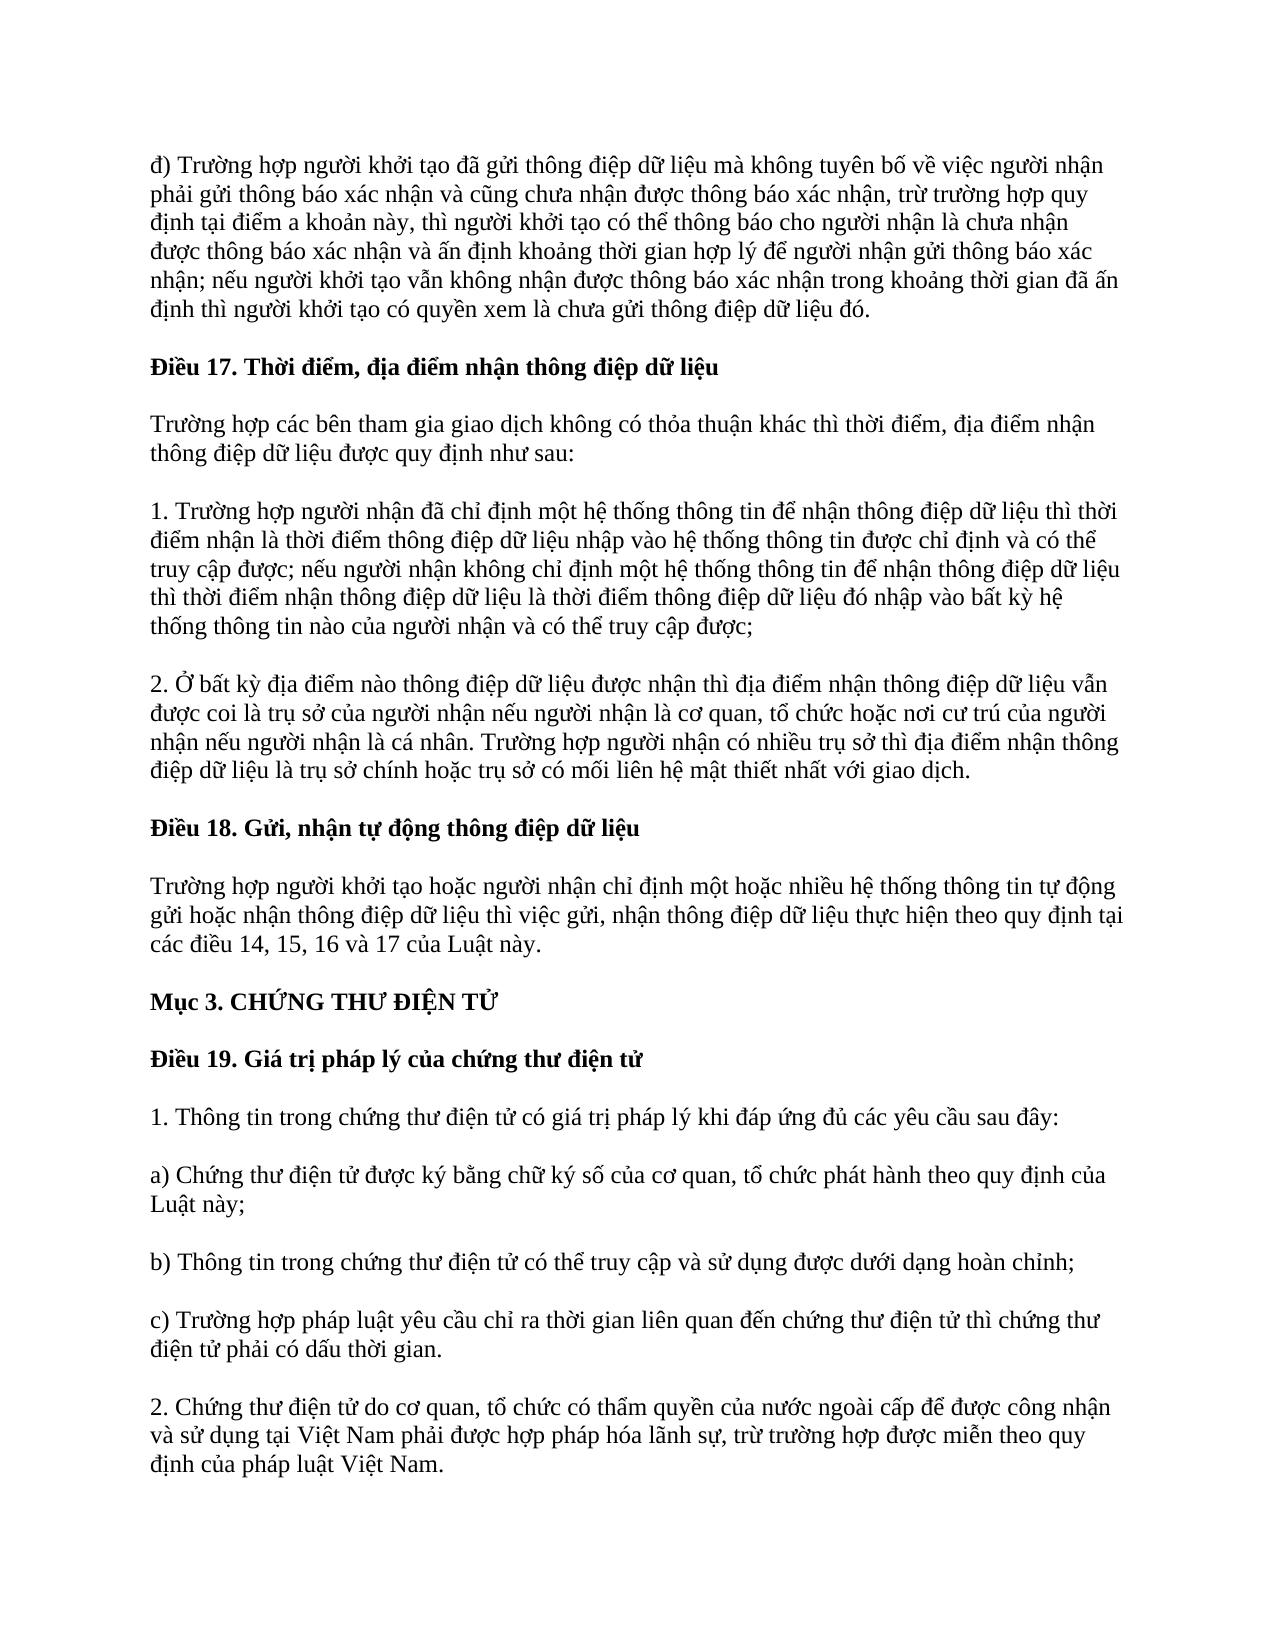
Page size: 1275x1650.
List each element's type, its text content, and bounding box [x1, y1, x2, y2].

text 2. Ở bất kỳ địa điểm nào thông điệp dữ liệu được nhận thì địa điểm nhận thông điệp dữ liệu vẫn được coi là trụ sở của người nhận nếu người nhận là cơ quan, tổ chức hoặc nơi cư trú của người nhận nếu người nhận là cá nhân. Trường hợp người nhận có nhiều trụ sở thì địa điểm nhận thông điệp dữ liệu là trụ sở chính hoặc trụ sở có mối liên hệ mật thiết nhất với giao dịch. [150, 669, 1125, 784]
text 2. Chứng thư điện tử do cơ quan, tổ chức có thẩm quyền của nước ngoài cấp để được công nhận và sử dụng tại Việt Nam phải được hợp pháp hóa lãnh sự, trừ trường hợp được miễn theo quy định của pháp luật Việt Nam. [150, 1392, 1125, 1478]
text Điều 18. Gửi, nhận tự động thông điệp dữ liệu [150, 813, 1125, 842]
text 1. Thông tin trong chứng thư điện tử có giá trị pháp lý khi đáp ứng đủ các yêu cầu sau đây: [150, 1102, 1125, 1131]
text Trường hợp người khởi tạo hoặc người nhận chỉ định một hoặc nhiều hệ thống thông tin tự động gửi hoặc nhận thông điệp dữ liệu thì việc gửi, nhận thông điệp dữ liệu thực hiện theo quy định tại các điều 14, 15, 16 và 17 của Luật này. [150, 871, 1125, 957]
text c) Trường hợp pháp luật yêu cầu chỉ ra thời gian liên quan đến chứng thư điện tử thì chứng thư điện tử phải có dấu thời gian. [150, 1305, 1125, 1362]
text Điều 19. Giá trị pháp lý của chứng thư điện tử [150, 1044, 1125, 1073]
text Điều 17. Thời điểm, địa điểm nhận thông điệp dữ liệu [150, 352, 1125, 380]
text Mục 3. CHỨNG THƯ ĐIỆN TỬ [150, 987, 1125, 1015]
text 1. Trường hợp người nhận đã chỉ định một hệ thống thông tin để nhận thông điệp dữ liệu thì thời điểm nhận là thời điểm thông điệp dữ liệu nhập vào hệ thống thông tin được chỉ định và có thể truy cập được; nếu người nhận không chỉ định một hệ thống thông tin để nhận thông điệp dữ liệu thì thời điểm nhận thông điệp dữ liệu là thời điểm thông điệp dữ liệu đó nhập vào bất kỳ hệ thống thông tin nào của người nhận và có thể truy cập được; [150, 496, 1125, 640]
text b) Thông tin trong chứng thư điện tử có thể truy cập và sử dụng được dưới dạng hoàn chỉnh; [150, 1247, 1125, 1276]
text Trường hợp các bên tham gia giao dịch không có thỏa thuận khác thì thời điểm, địa điểm nhận thông điệp dữ liệu được quy định như sau: [150, 409, 1125, 467]
text đ) Trường hợp người khởi tạo đã gửi thông điệp dữ liệu mà không tuyên bố về việc người nhận phải gửi thông báo xác nhận và cũng chưa nhận được thông báo xác nhận, trừ trường hợp quy định tại điểm a khoản này, thì người khởi tạo có thể thông báo cho người nhận là chưa nhận được thông báo xác nhận và ấn định khoảng thời gian hợp lý để người nhận gửi thông báo xác nhận; nếu người khởi tạo vẫn không nhận được thông báo xác nhận trong khoảng thời gian đã ấn định thì người khởi tạo có quyền xem là chưa gửi thông điệp dữ liệu đó. [150, 150, 1125, 322]
text a) Chứng thư điện tử được ký bằng chữ ký số của cơ quan, tổ chức phát hành theo quy định của Luật này; [150, 1160, 1125, 1218]
